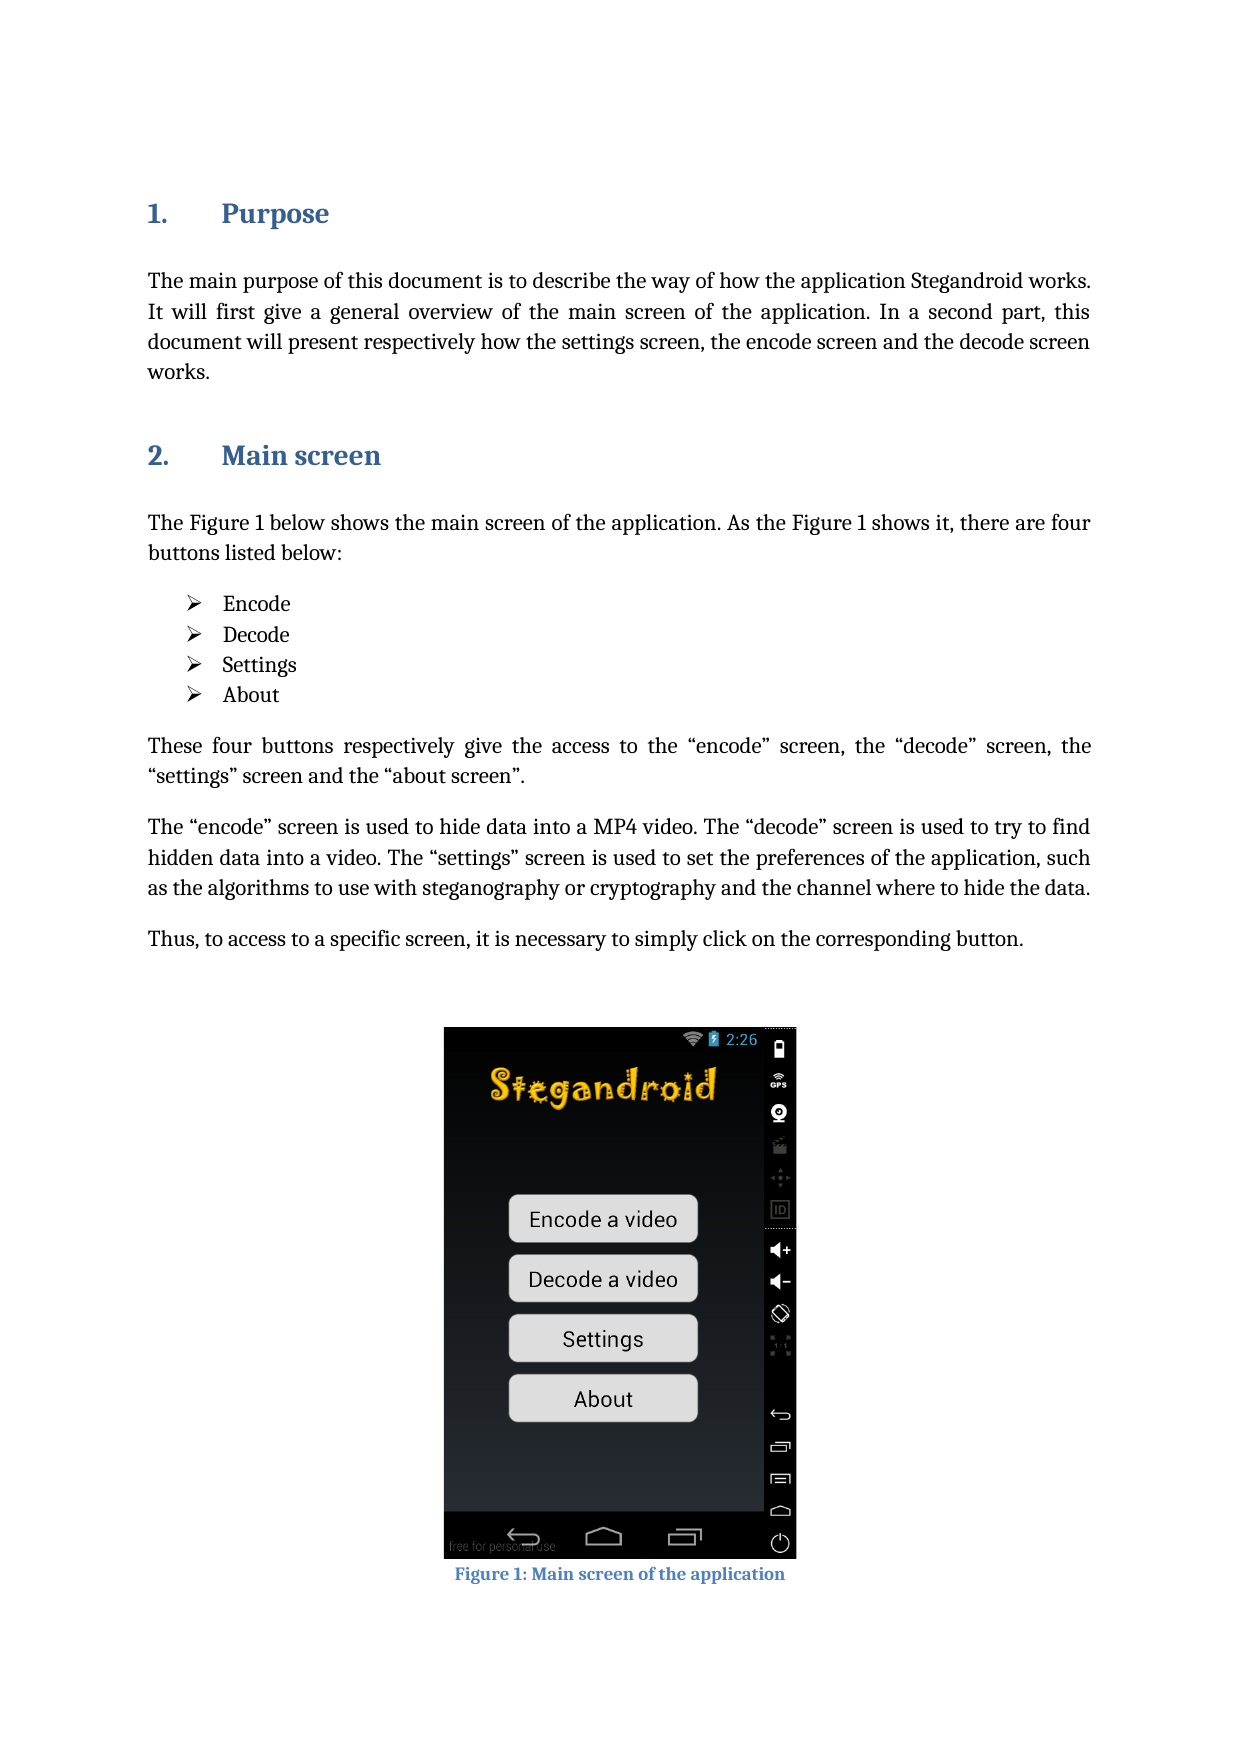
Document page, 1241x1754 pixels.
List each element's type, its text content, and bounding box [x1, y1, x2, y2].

text The Figure 1 below shows the main screen of the application. As the Figure 1 shows it, there are four buttons listed below: [148, 510, 1093, 566]
list Settings [185, 652, 1093, 678]
text Figure 1: Main screen of the application [148, 1563, 1093, 1585]
subtitle Main screen [148, 439, 1093, 473]
text The “encode” screen is used to hide data into a MP4 video. The “decode” screen is used to try to find hidden data into a video. The “settings” screen is used to set the preferences of the application, such as the algorithms to use with steganography or cryptography and the channel where to hide the data. [148, 814, 1093, 901]
subtitle Purpose [148, 198, 1093, 231]
list About [185, 682, 1093, 708]
text Thus, to access to a specific screen, it is necessary to simply click on the corresponding button. [148, 926, 1093, 952]
text These four buttons respectively give the access to the “encode” screen, the “decode” screen, the “settings” screen and the “about screen”. [148, 733, 1093, 789]
text The main purpose of this document is to describe the way of how the application Stegandroid works. It will first give a general overview of the main screen of the application. In a second part, this document will present respectively how the settings screen, the encode screen and the decode screen works. [148, 268, 1093, 385]
list Decode [185, 621, 1093, 648]
list Encode [185, 591, 1093, 617]
picture [443, 1027, 797, 1559]
